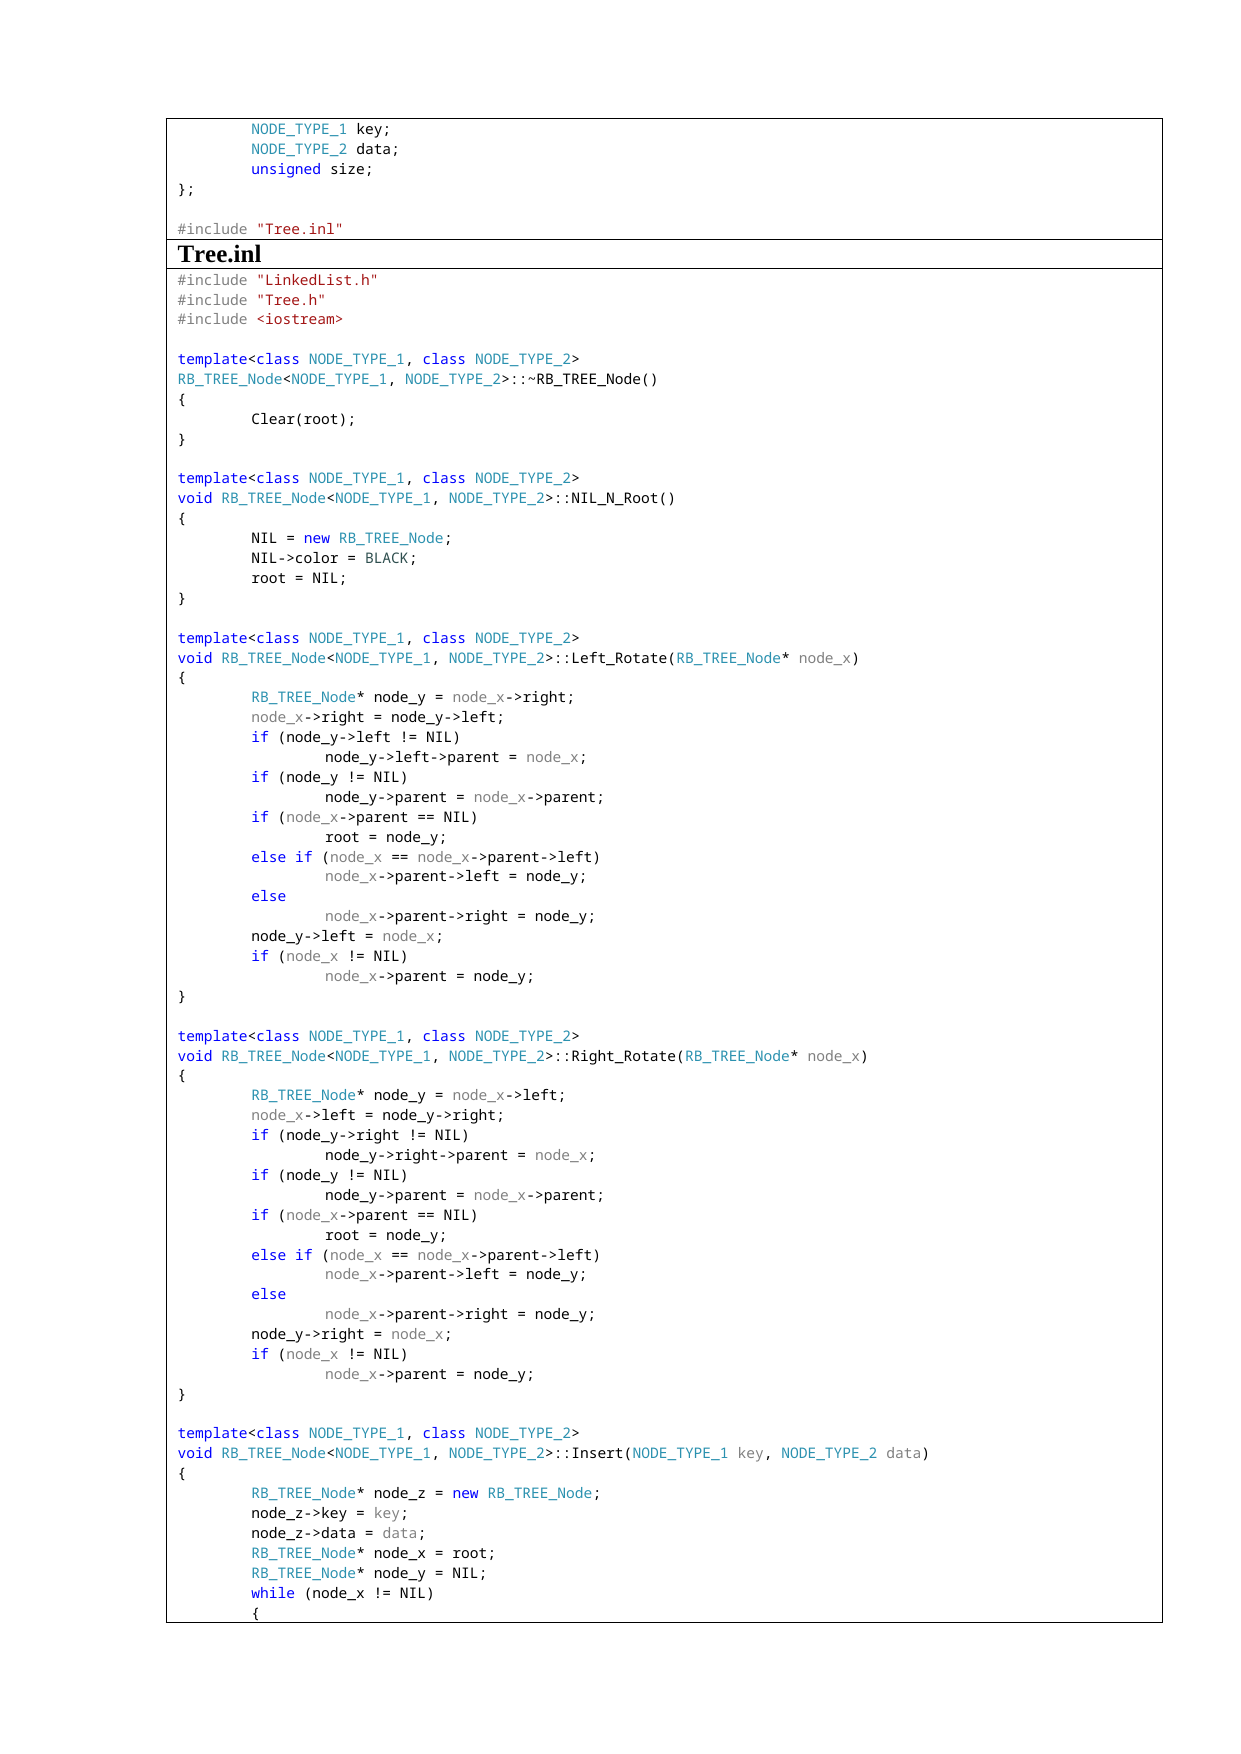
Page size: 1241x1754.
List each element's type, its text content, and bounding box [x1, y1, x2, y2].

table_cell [167, 269, 1162, 1622]
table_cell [167, 119, 1162, 238]
table_cell Tree.inl [167, 240, 1162, 268]
